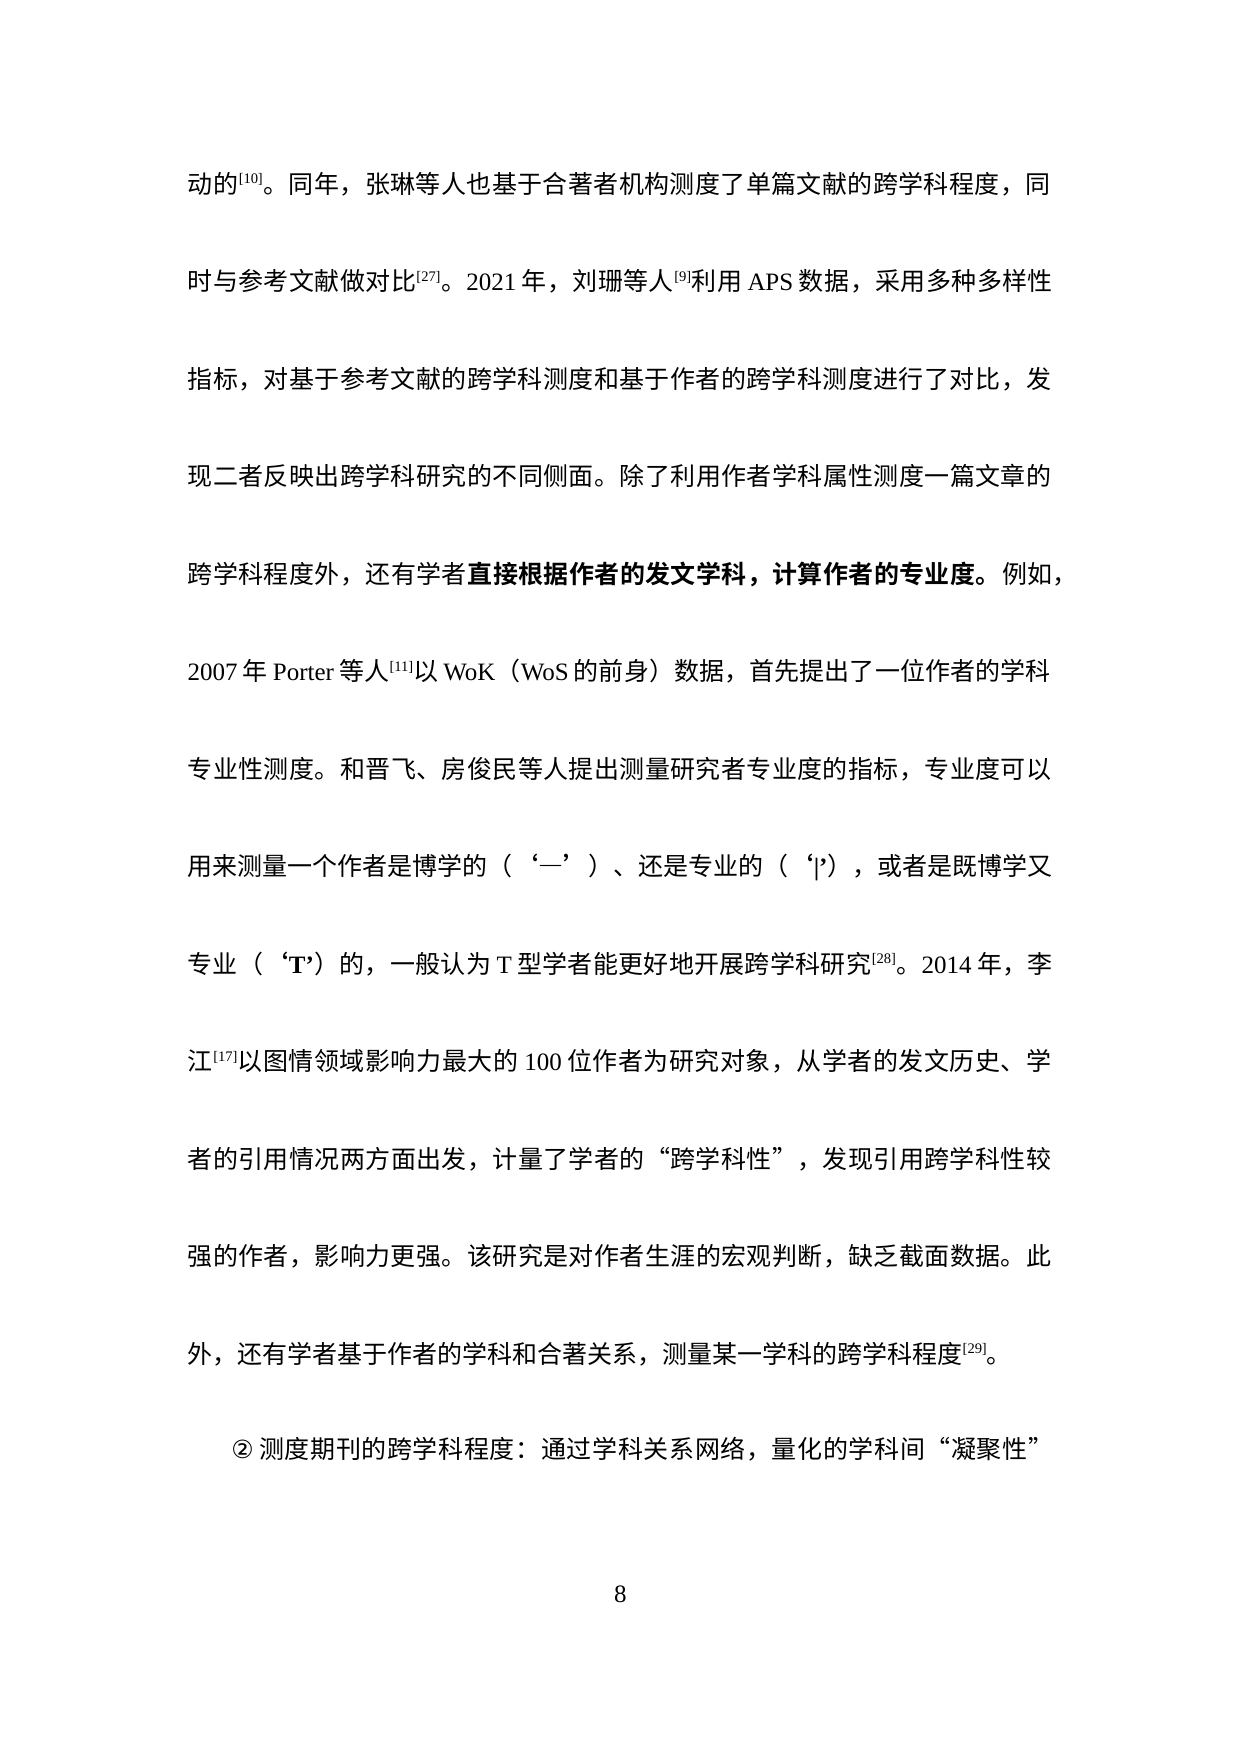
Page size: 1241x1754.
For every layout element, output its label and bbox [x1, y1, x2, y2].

text [187, 150, 1053, 1385]
text [187, 1416, 1053, 1481]
